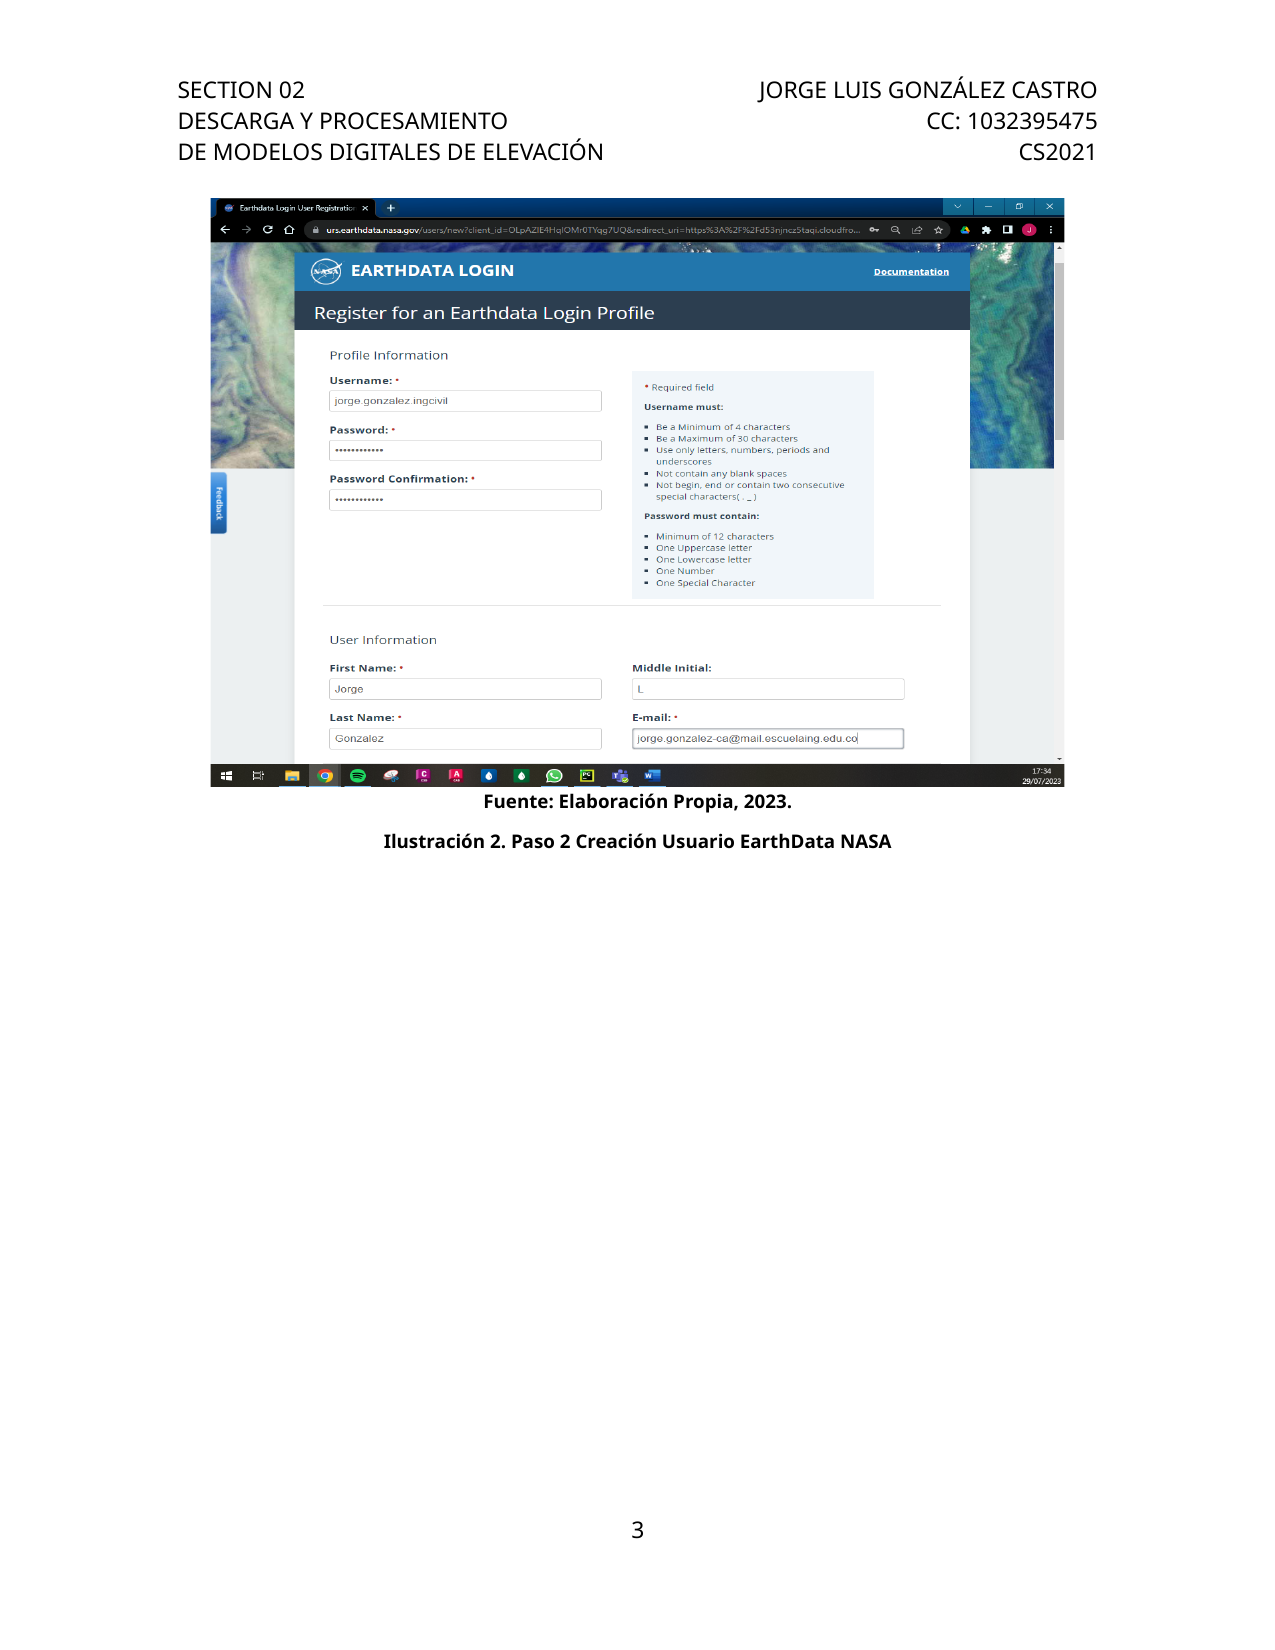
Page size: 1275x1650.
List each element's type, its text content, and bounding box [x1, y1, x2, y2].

text Fuente: Elaboración Propia, 2023. [177, 789, 1098, 814]
picture [210, 198, 1065, 787]
